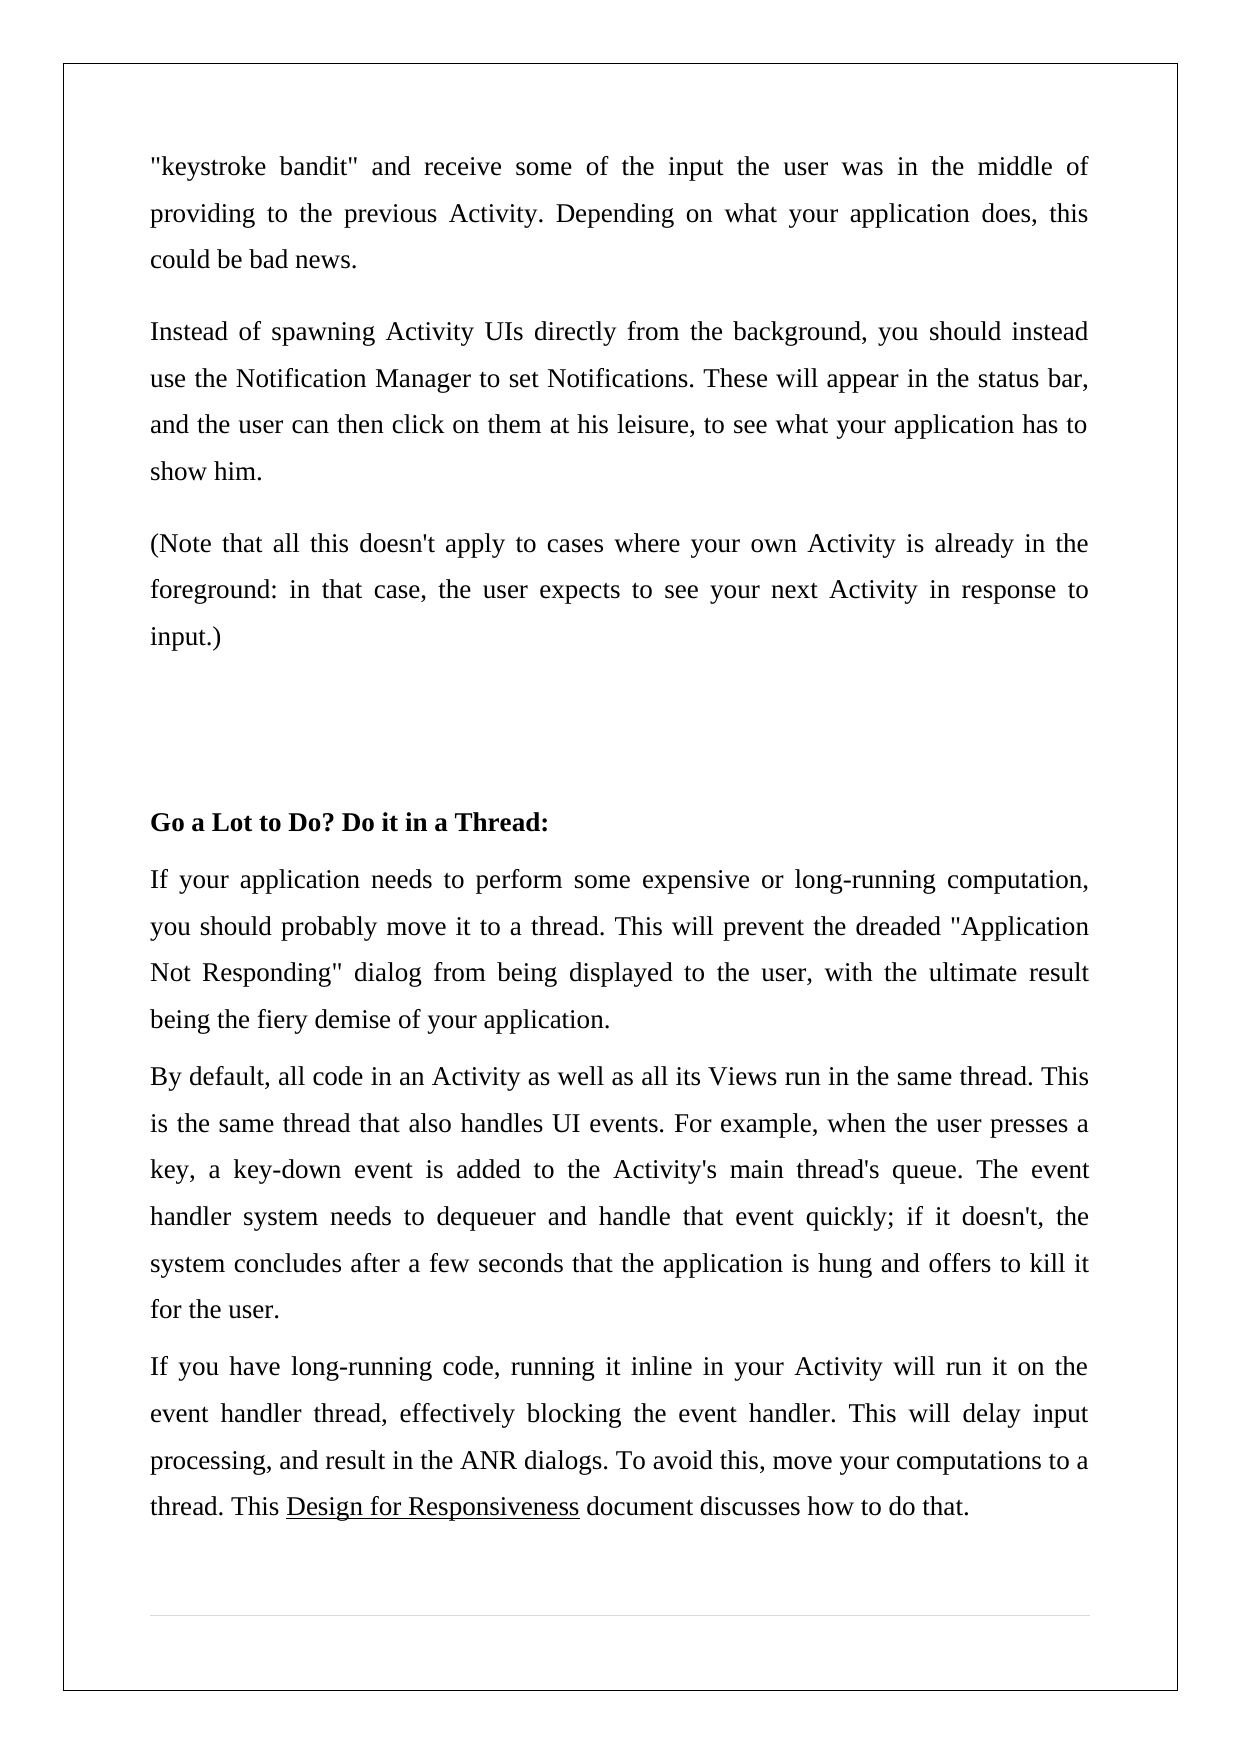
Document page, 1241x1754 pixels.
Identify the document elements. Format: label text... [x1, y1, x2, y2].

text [150, 150, 1090, 274]
text Instead of spawning Activity UIs directly from the background, you should instead use the Notification Manager to set Notifications. These will appear in the status bar, and the user can then click on them at his leisure, to see what your application has to show him. [150, 315, 1090, 486]
text By default, all code in an Activity as well as all its Views run in the same thread. This is the same thread that also handles UI events. For example, when the user presses a key, a key-down event is added to the Activity's main thread's queue. The event handler system needs to dequeuer and handle that event quickly; if it doesn't, the system concludes after a few seconds that the application is hung and offers to kill it for the user. [150, 1060, 1090, 1324]
text Go a Lot to Do? Do it in a Thread: [150, 806, 1090, 837]
text If you have long-running code, running it inline in your Activity will run it on the event handler thread, effectively blocking the event handler. This will delay input processing, and result in the ANR dialogs. To avoid this, move your computations to a thread. This Design for Responsiveness document discusses how to do that. [150, 1350, 1090, 1522]
text If your application needs to perform some expensive or long-running computation, you should probably move it to a thread. This will prevent the dreaded "Application Not Responding" dialog from being displayed to the user, with the ultimate result being the fiery demise of your application. [150, 863, 1090, 1034]
text (Note that all this doesn't apply to cases where your own Activity is already in the foreground: in that case, the user expects to see your next Activity in response to input.) [150, 527, 1090, 651]
